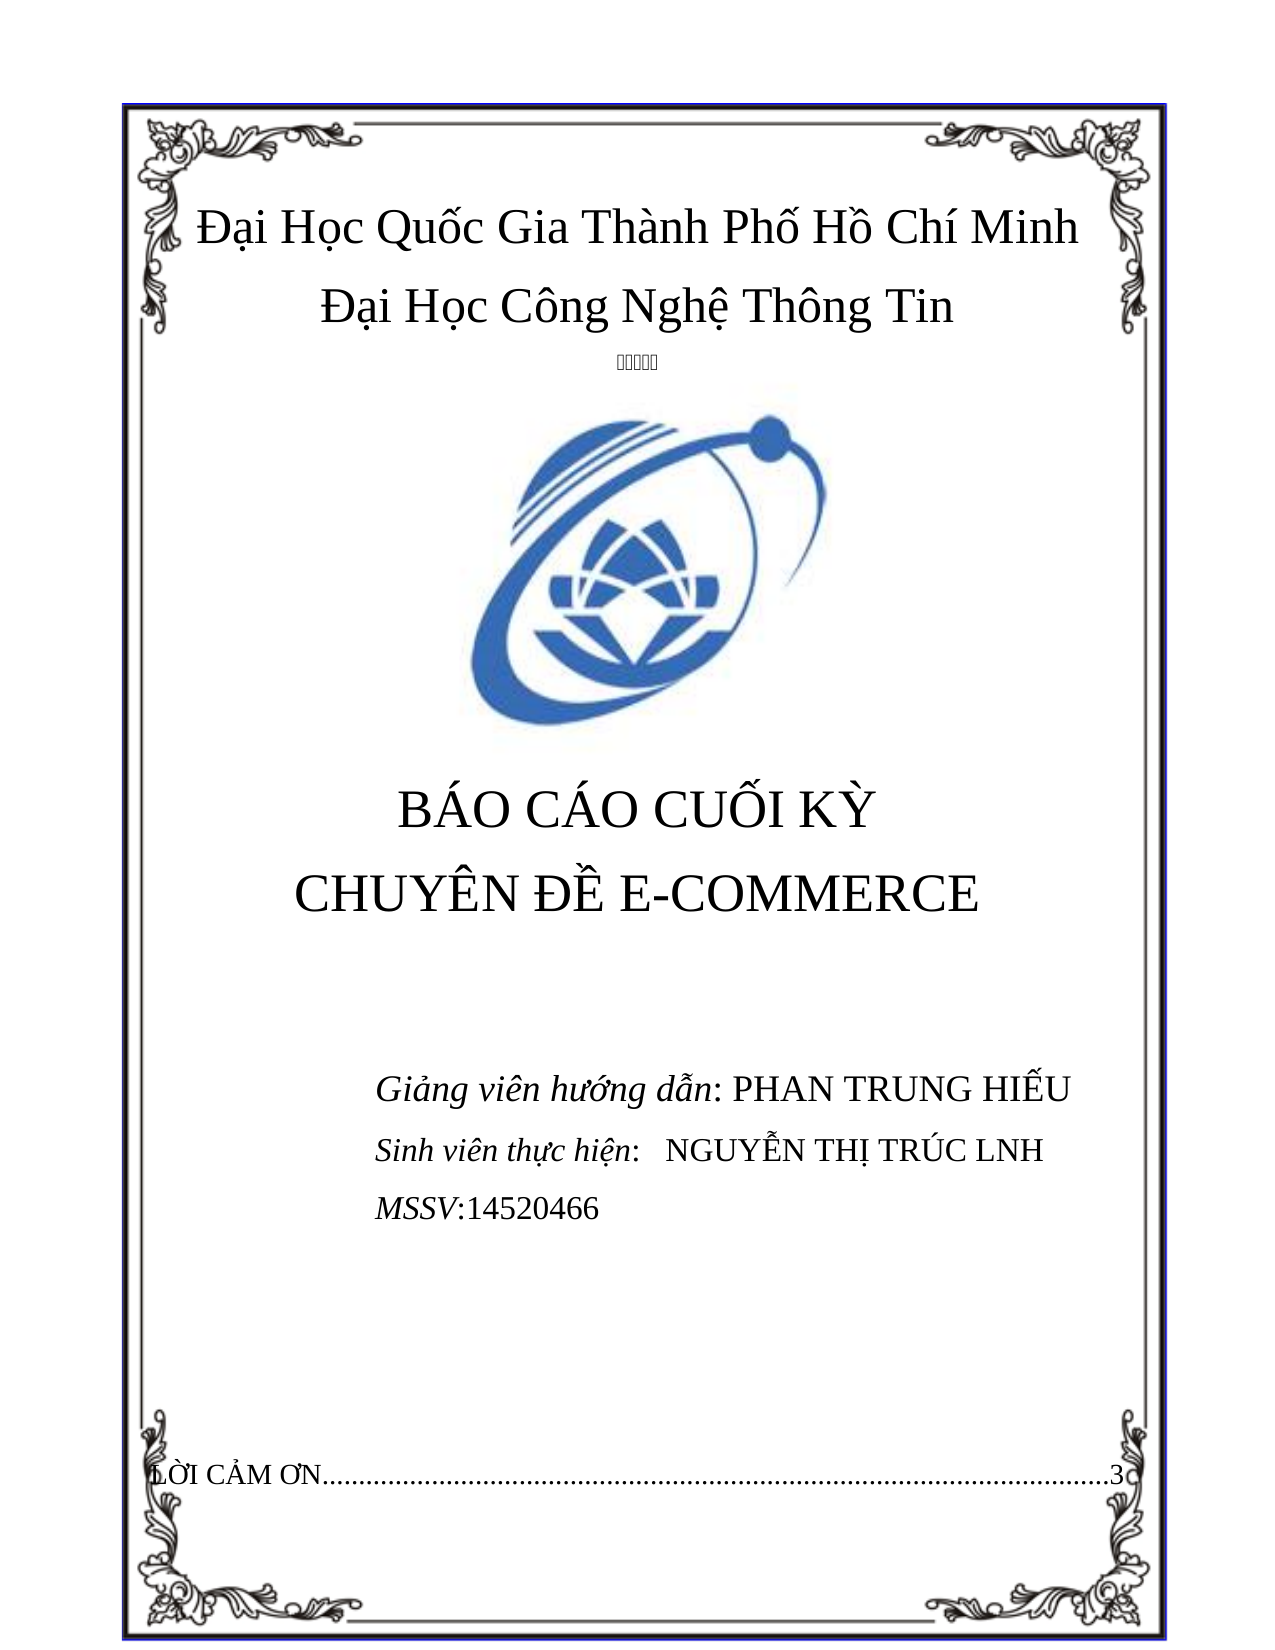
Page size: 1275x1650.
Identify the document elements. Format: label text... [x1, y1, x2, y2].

text Giảng viên hướng dẫn: PHAN TRUNG HIẾU [150, 1066, 1125, 1109]
picture [121, 103, 1169, 1643]
text CHUYÊN ĐỀ E-COMMERCE [150, 861, 1125, 923]
text MSSV:14520466 [300, 1188, 1125, 1226]
text Đại Học Quốc Gia Thành Phố Hồ Chí Minh [150, 197, 1125, 254]
text Đại Học Công Nghệ Thông Tin [150, 276, 1125, 333]
text Sinh viên thực hiện: NGUYỄN THỊ TRÚC LNH [375, 1130, 1125, 1168]
text BÁO CÁO CUỐI KỲ [150, 777, 1125, 839]
text LỜI CẢM ƠN 3 [150, 1457, 1125, 1491]
